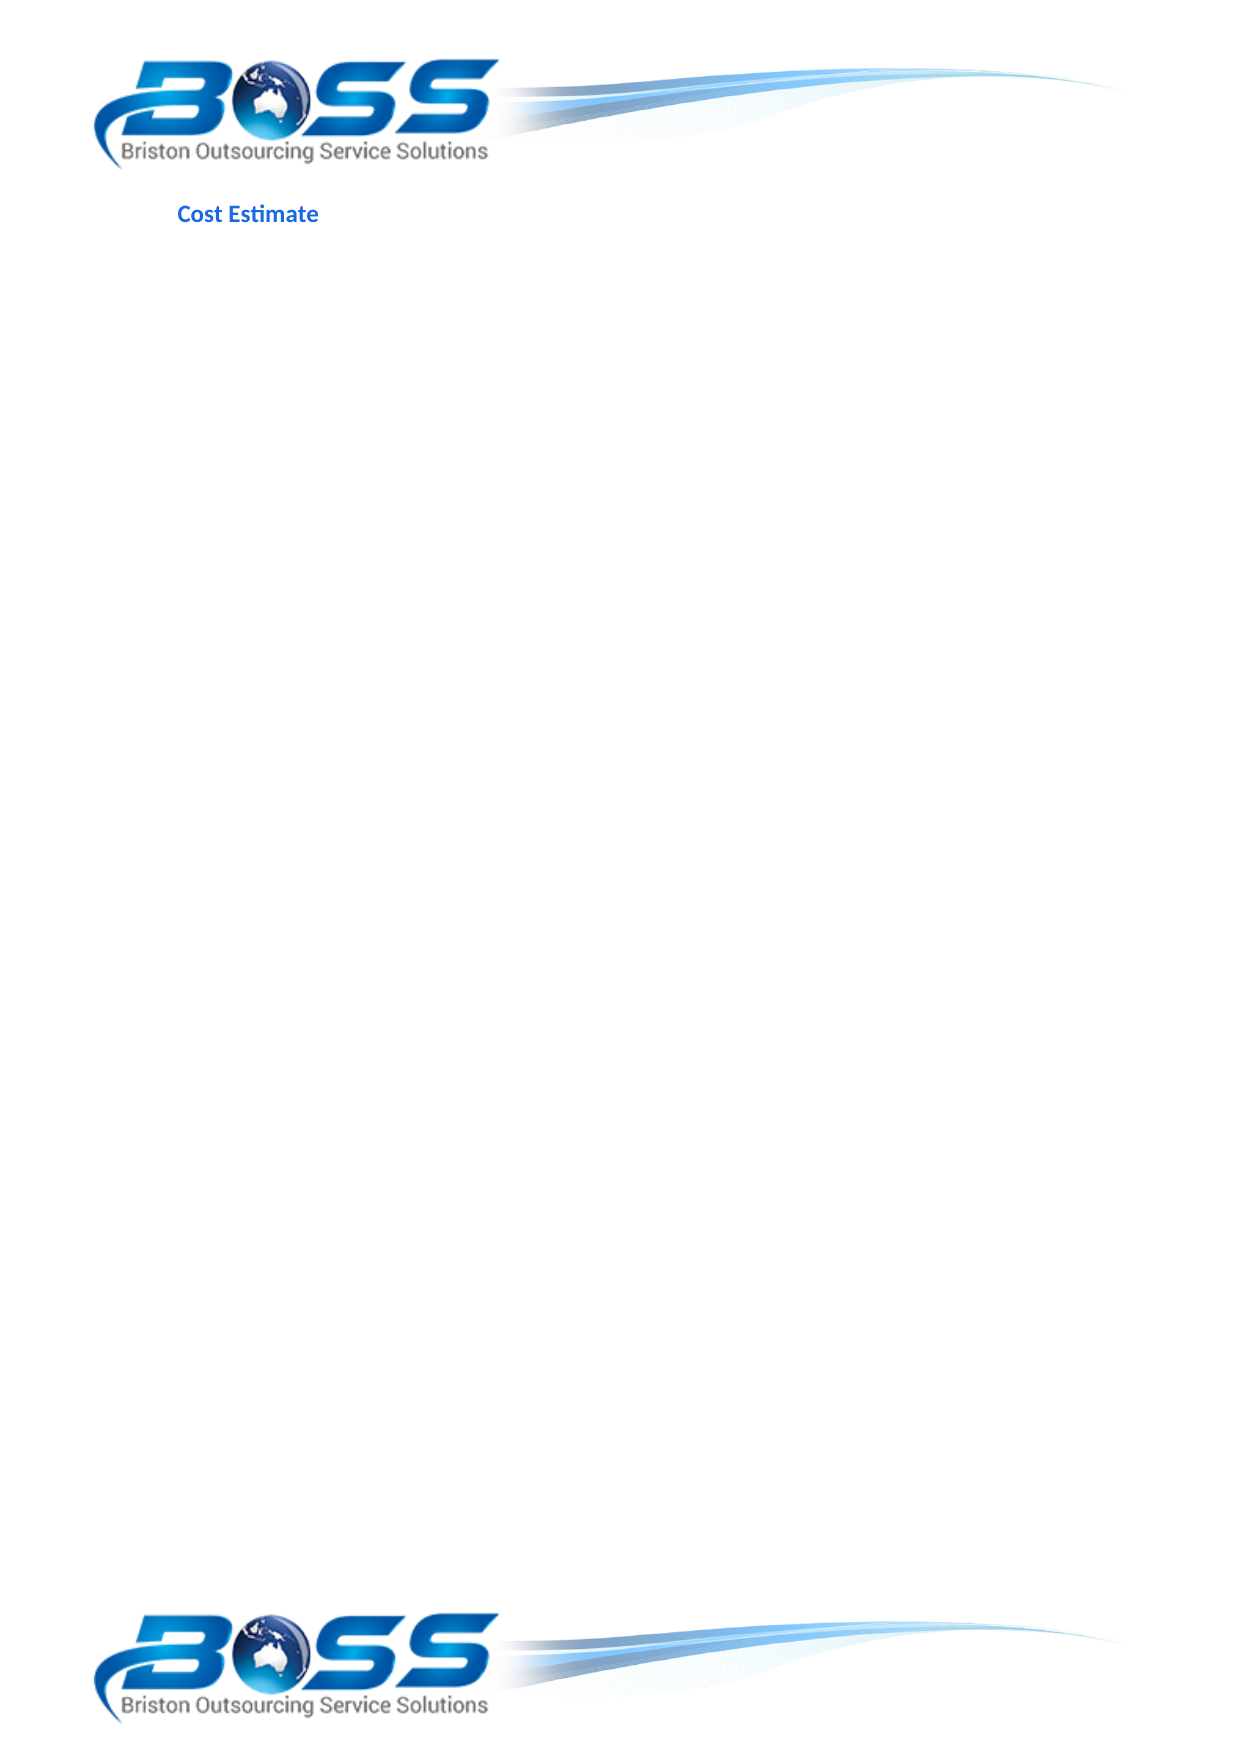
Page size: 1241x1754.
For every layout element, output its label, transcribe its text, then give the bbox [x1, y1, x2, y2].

table_header Cost Estimate [166, 148, 1052, 231]
